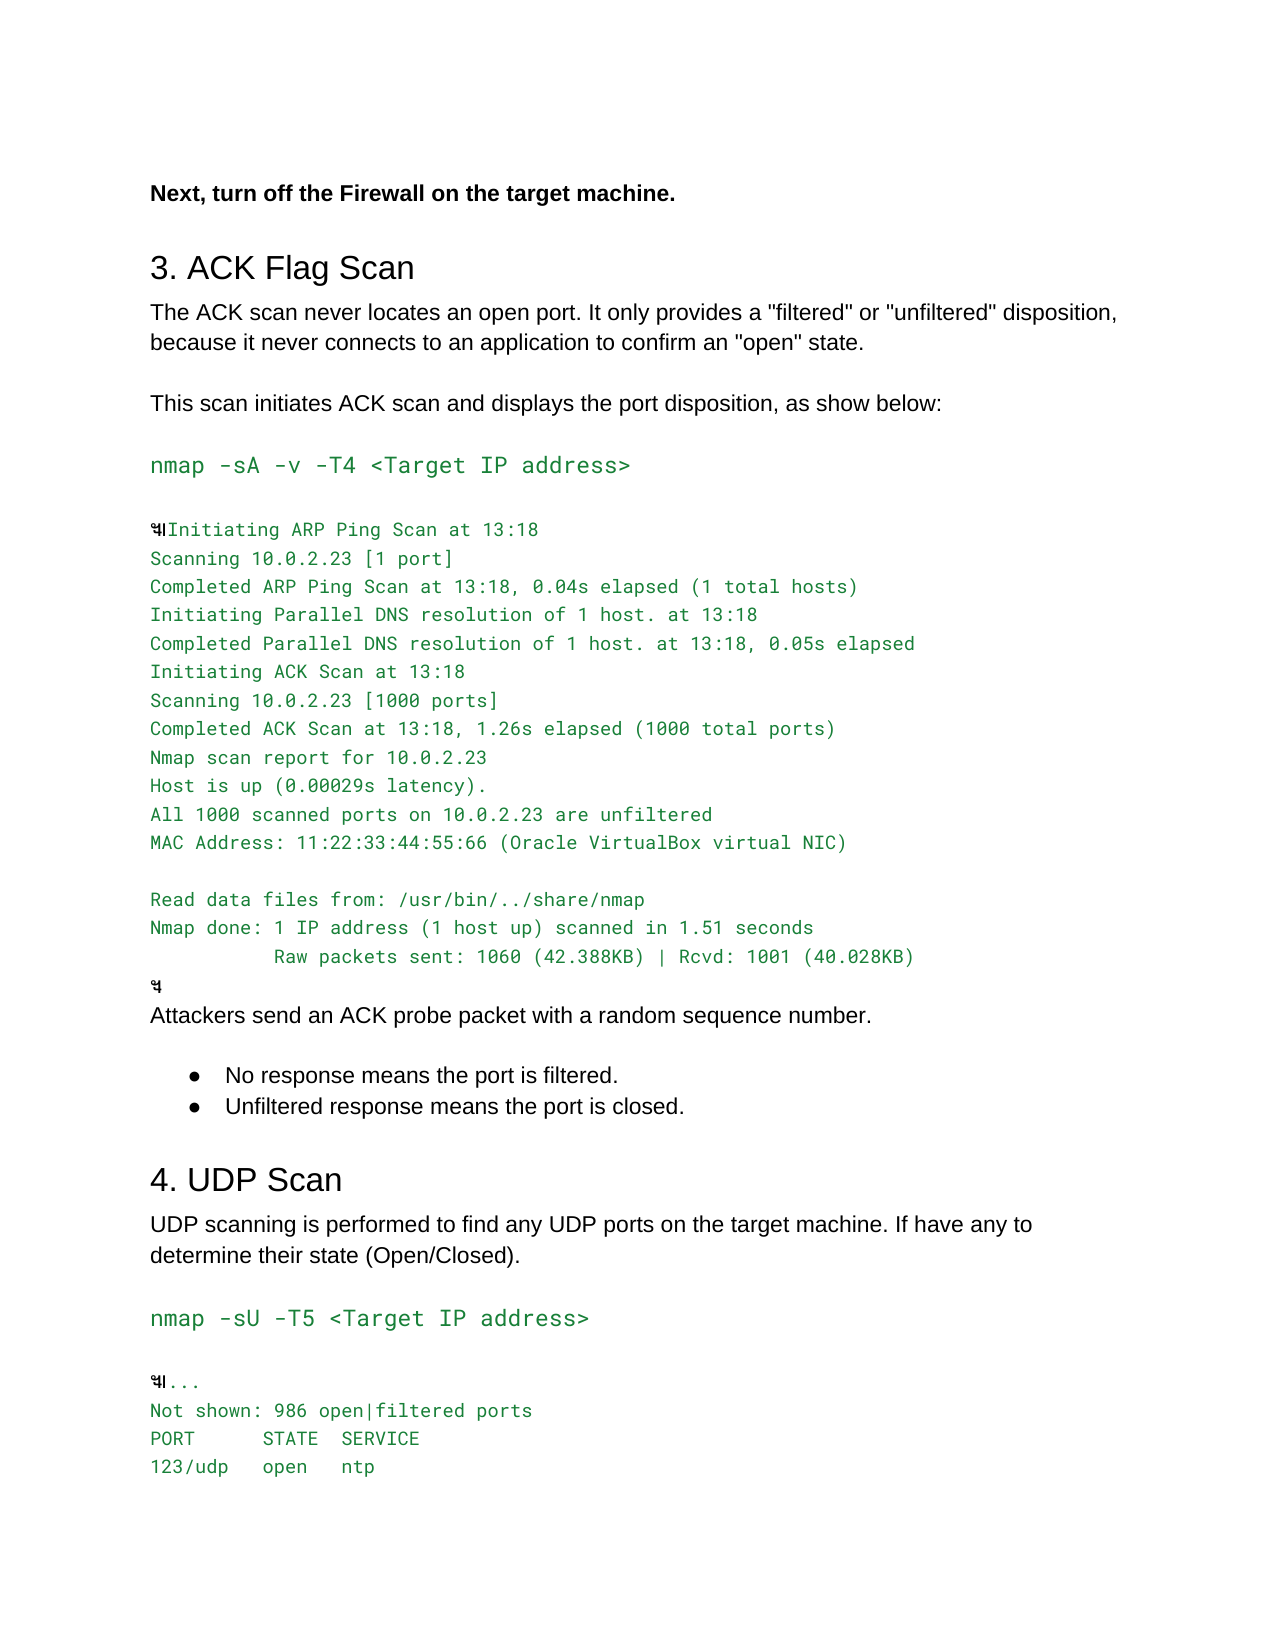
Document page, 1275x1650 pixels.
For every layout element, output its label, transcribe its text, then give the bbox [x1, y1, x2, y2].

text Scanning 10.0.2.23 [1 port] [150, 545, 1125, 570]
text This scan initiates ACK scan and displays the port disposition, as show below: [150, 389, 1125, 416]
text Completed ARP Ping Scan at 13:18, 0.04s elapsed (1 total hosts) [150, 574, 1125, 598]
text nmap -sA -v -T4 <Target IP address> [150, 450, 1125, 480]
text Read data files from: /usr/bin/../share/nmap [150, 887, 1125, 911]
text Initiating ARP Ping Scan at 13:18 [150, 515, 1125, 541]
text Initiating Parallel DNS resolution of 1 host. at 13:18 [150, 602, 1125, 627]
text Nmap done: 1 IP address (1 host up) scanned in 1.51 seconds [150, 915, 1125, 940]
text Completed ACK Scan at 13:18, 1.26s elapsed (1000 total ports) [150, 716, 1125, 741]
subtitle 4. UDP Scan [150, 1160, 1125, 1199]
text Completed Parallel DNS resolution of 1 host. at 13:18, 0.05s elapsed [150, 631, 1125, 655]
text ... [150, 1367, 1125, 1393]
text Initiating ACK Scan at 13:18 [150, 659, 1125, 684]
text  [150, 972, 1125, 998]
list No response means the port is filtered. [187, 1062, 1125, 1089]
text Scanning 10.0.2.23 [1000 ports] [150, 687, 1125, 712]
text 123/udp open ntp [150, 1454, 1125, 1479]
list Unfiltered response means the port is closed. [187, 1093, 1125, 1119]
text The ACK scan never locates an open port. It only provides a "filtered" or "unfiltered" disposition, because it never connects to an application to confirm an "open" state. [150, 299, 1125, 355]
text Raw packets sent: 1060 (42.388KB) | Rcvd: 1001 (40.028KB) [150, 943, 1125, 968]
text All 1000 scanned ports on 10.0.2.23 are unfiltered [150, 801, 1125, 826]
text PORT STATE SERVICE [150, 1426, 1125, 1451]
text Host is up (0.00029s latency). [150, 773, 1125, 798]
text UDP scanning is performed to find any UDP ports on the target machine. If have any to determine their state (Open/Closed). [150, 1211, 1125, 1268]
text Next, turn off the Firewall on the target machine. [150, 180, 1125, 207]
subtitle 3. ACK Flag Scan [150, 248, 1125, 286]
text Attackers send an ACK probe packet with a random sequence number. [150, 1002, 1125, 1028]
text nmap -sU -T5 <Target IP address> [150, 1302, 1125, 1332]
text MAC Address: 11:22:33:44:55:66 (Oracle VirtualBox virtual NIC) [150, 830, 1125, 854]
text Nmap scan report for 10.0.2.23 [150, 744, 1125, 769]
text Not shown: 986 open|filtered ports [150, 1397, 1125, 1422]
